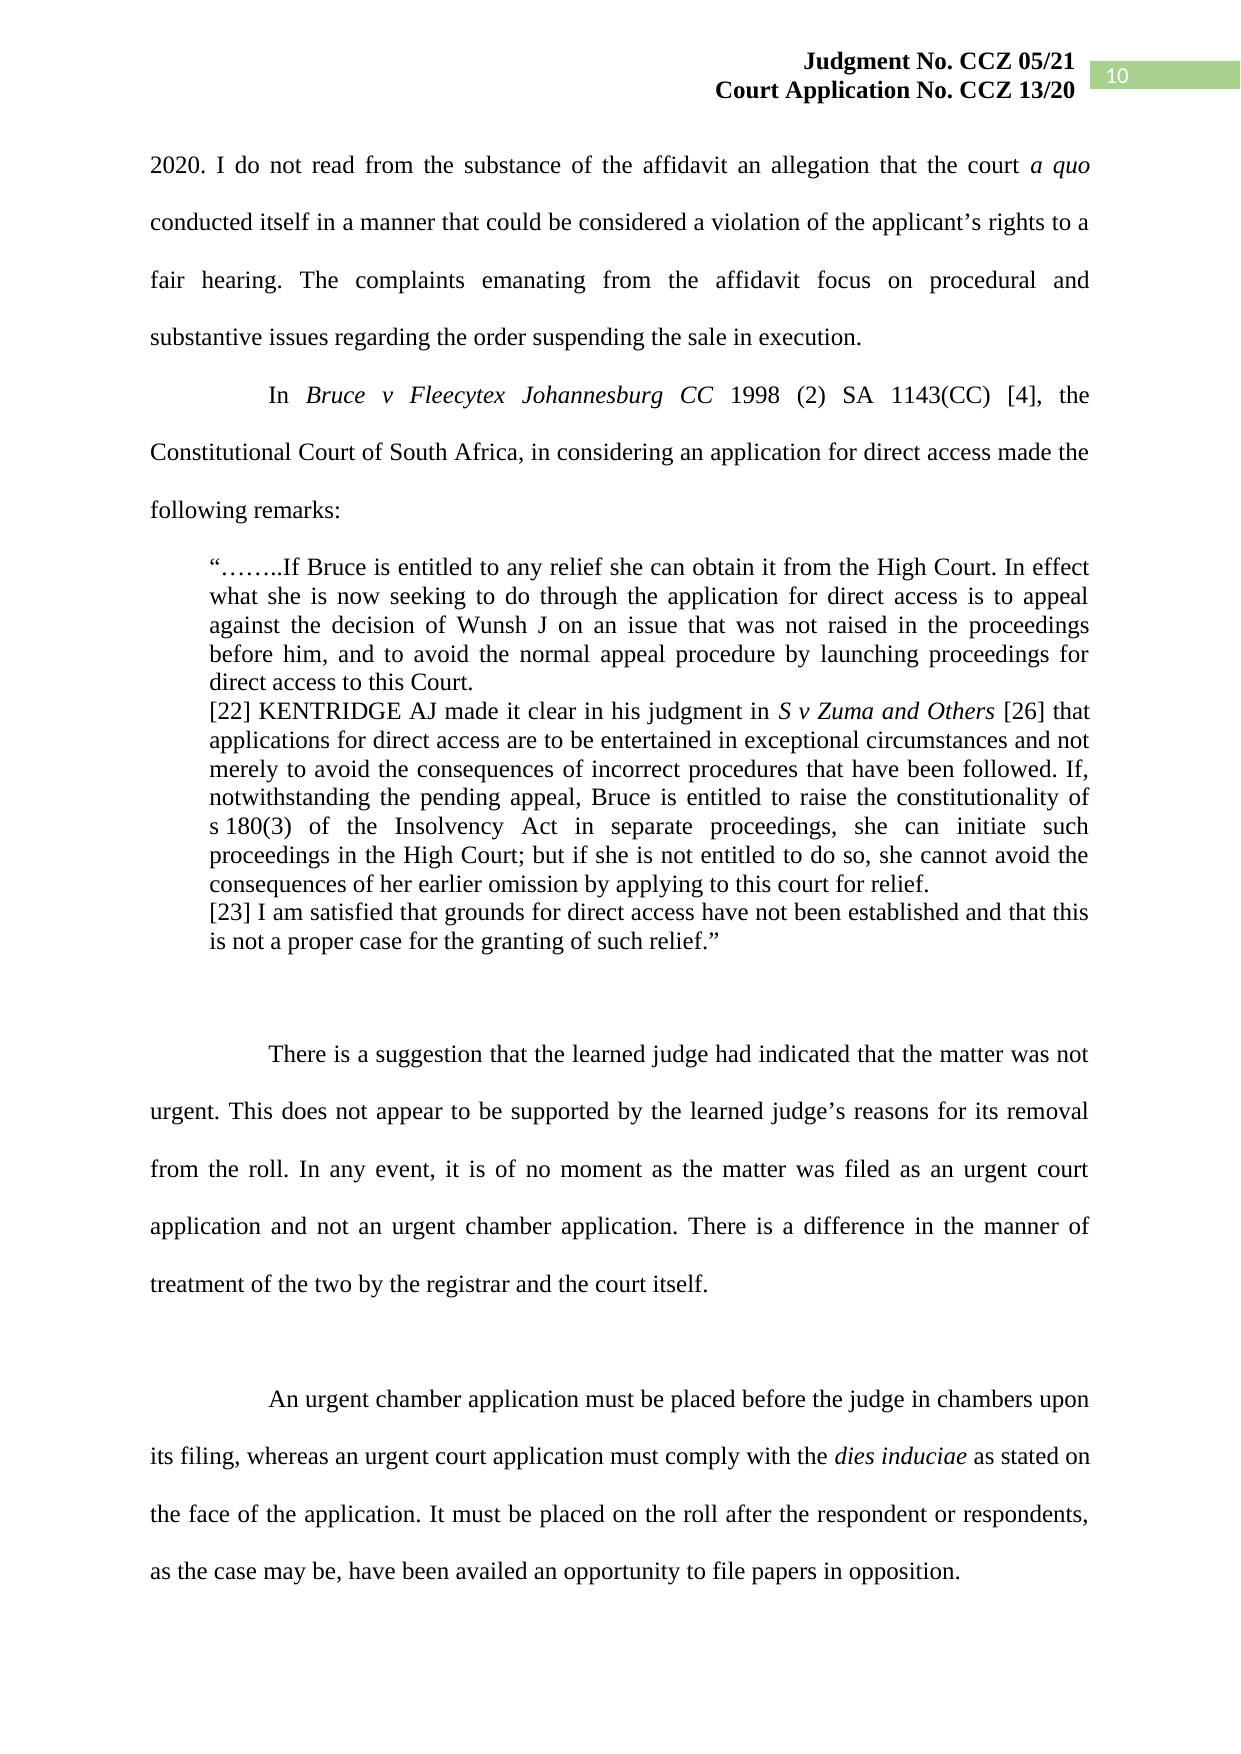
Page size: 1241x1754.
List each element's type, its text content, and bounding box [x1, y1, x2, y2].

text [22] KENTRIDGE AJ made it clear in his judgment in S v Zuma and Others [26] that applications for direct access are to be entertained in exceptional circumstances and not merely to avoid the consequences of incorrect procedures that have been followed. If, notwithstanding the pending appeal, Bruce is entitled to raise the constitutionality of s 180(3) of the Insolvency Act in separate proceedings, she can initiate such proceedings in the High Court; but if she is not entitled to do so, she cannot avoid the consequences of her earlier omission by applying to this court for relief. [209, 696, 1090, 897]
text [150, 150, 1090, 351]
text “……..If Bruce is entitled to any relief she can obtain it from the High Court. In effect what she is now seeking to do through the application for direct access is to appeal against the decision of Wunsh J on an issue that was not raised in the proceedings before him, and to avoid the normal appeal procedure by launching proceedings for direct access to this Court. [209, 552, 1090, 696]
list An urgent chamber application must be placed before the judge in chambers upon its filing, whereas an urgent court application must comply with the dies induciae as stated on the face of the application. It must be placed on the roll after the respondent or respondents, as the case may be, have been availed an opportunity to file papers in opposition. [150, 1384, 1090, 1585]
text [23] I am satisfied that grounds for direct access have not been established and that this is not a proper case for the granting of such relief.” [209, 897, 1090, 955]
text In Bruce v Fleecytex Johannesburg CC 1998 (2) SA 1143(CC) [4], the Constitutional Court of South Africa, in considering an application for direct access made the following remarks: [150, 380, 1090, 524]
list There is a suggestion that the learned judge had indicated that the matter was not urgent. This does not appear to be supported by the learned judge’s reasons for its removal from the roll. In any event, it is of no moment as the matter was filed as an urgent court application and not an urgent chamber application. There is a difference in the manner of treatment of the two by the registrar and the court itself. [150, 1039, 1090, 1298]
